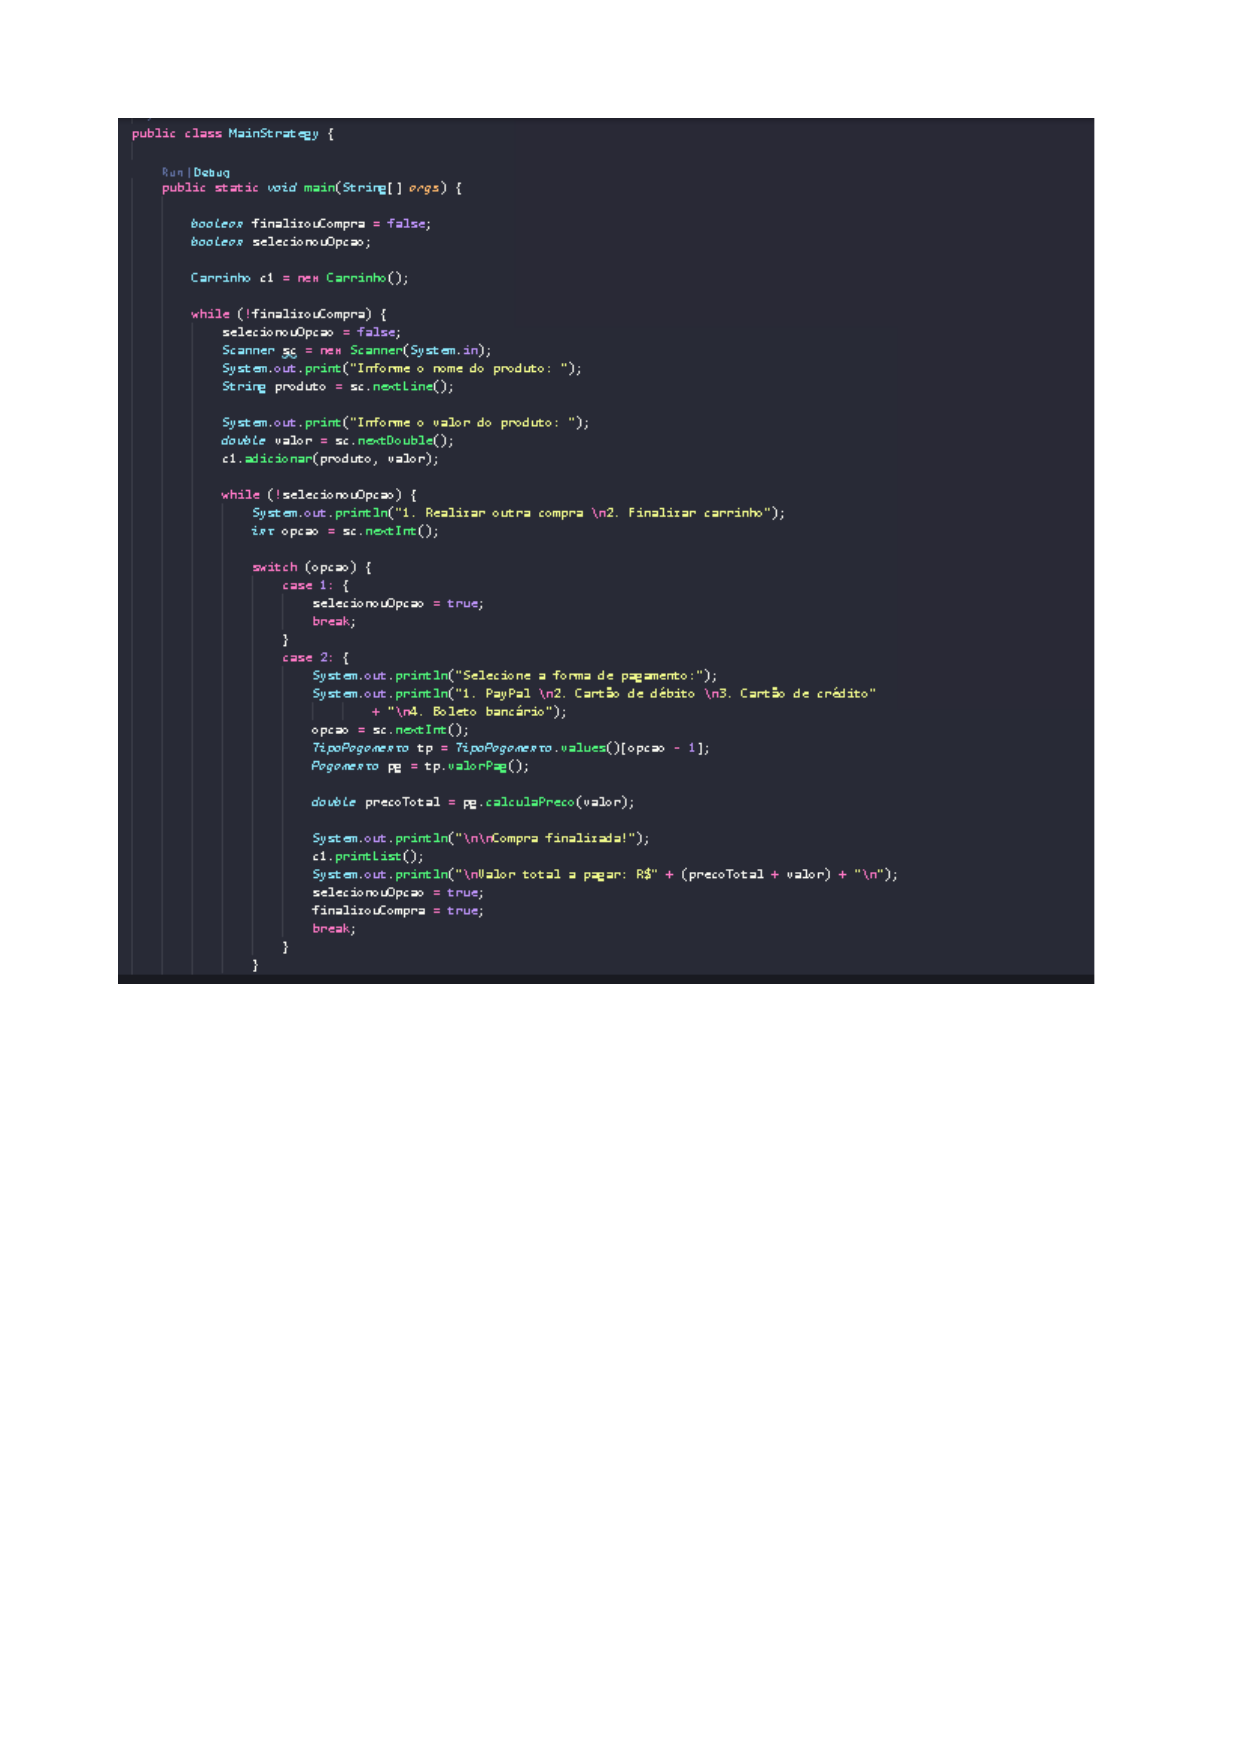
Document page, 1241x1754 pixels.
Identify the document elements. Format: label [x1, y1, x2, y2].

picture [118, 118, 1095, 984]
